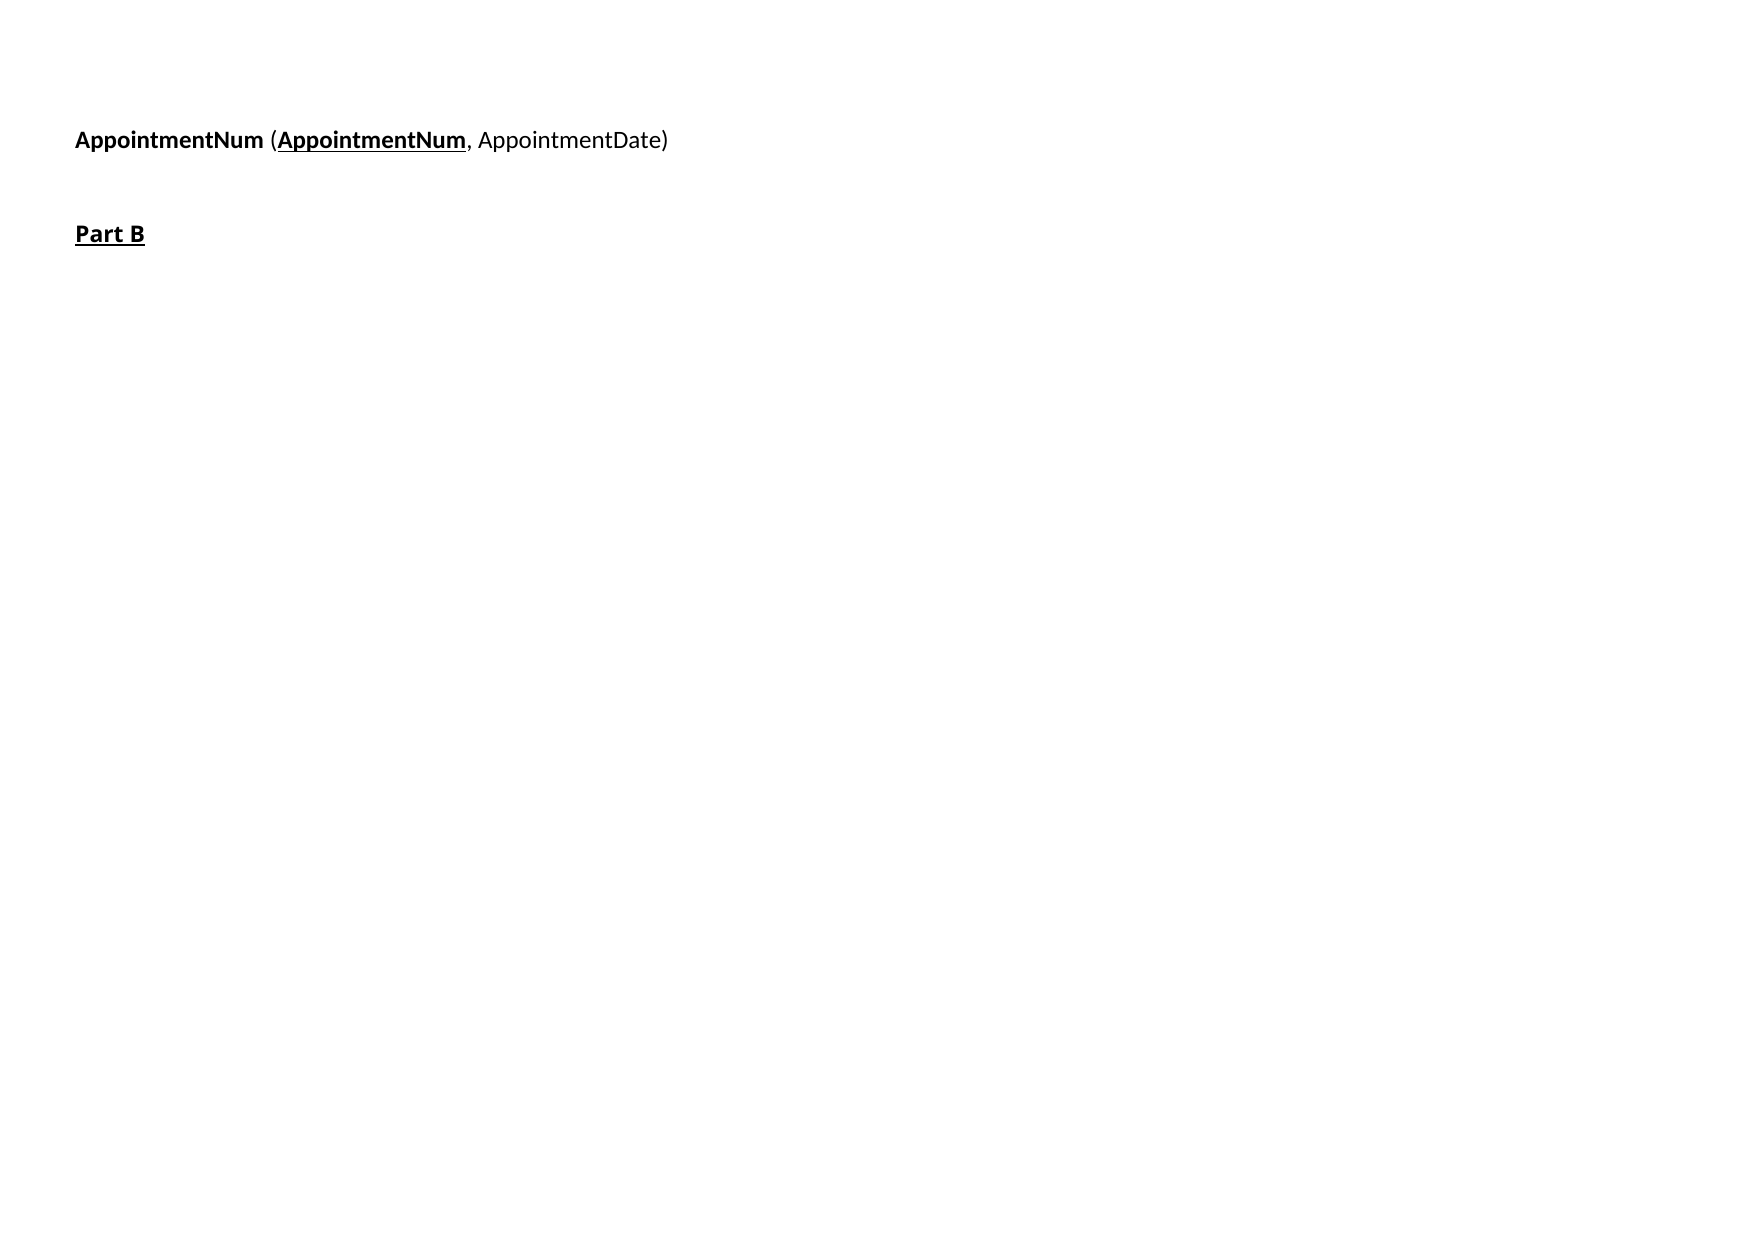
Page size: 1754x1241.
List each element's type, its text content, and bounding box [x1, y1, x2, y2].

text Part B [75, 218, 1679, 249]
text AppointmentNum (AppointmentNum, AppointmentDate) [75, 124, 1679, 155]
